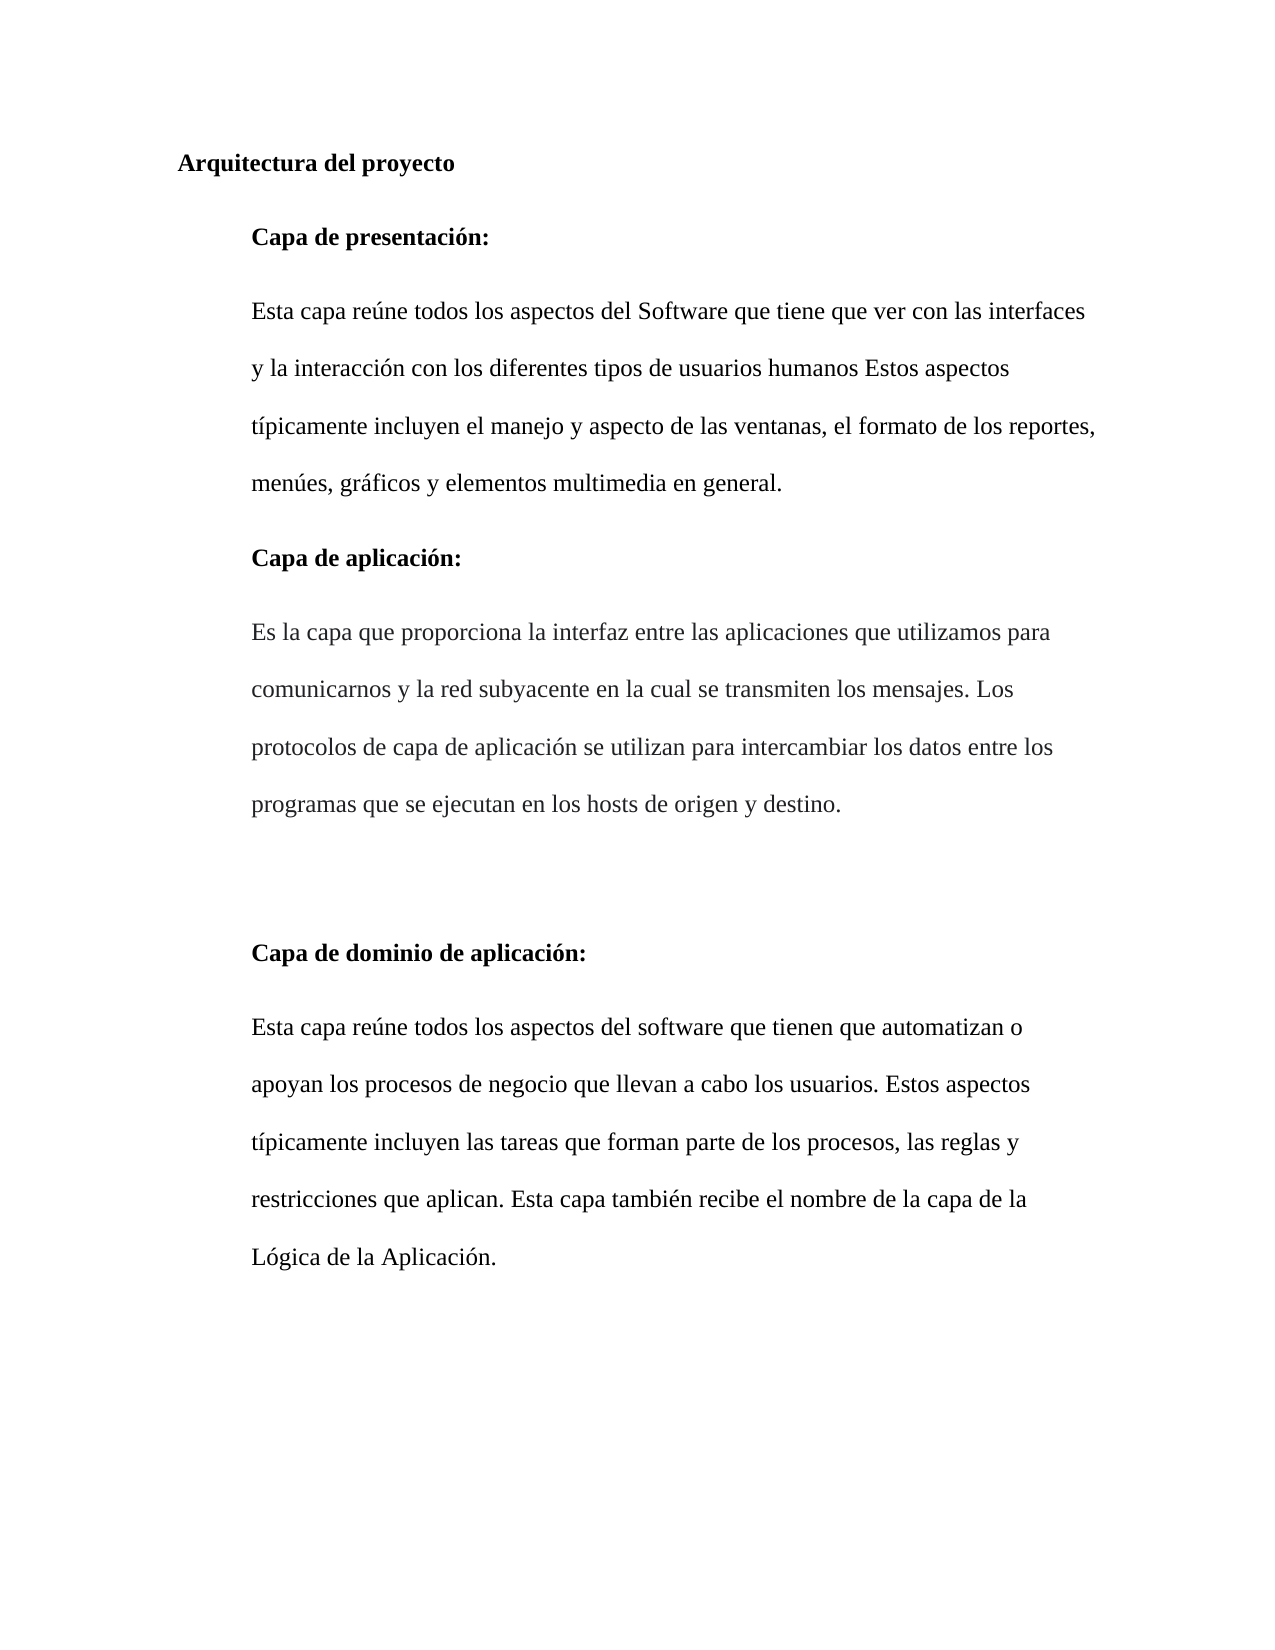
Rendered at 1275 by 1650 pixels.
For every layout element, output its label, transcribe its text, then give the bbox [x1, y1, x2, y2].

text Es la capa que proporciona la interfaz entre las aplicaciones que utilizamos para comunicarnos y la red subyacente en la cual se transmiten los mensajes. Los protocolos de capa de aplicación se utilizan para intercambiar los datos entre los programas que se ejecutan en los hosts de origen y destino. [251, 617, 1098, 818]
text Esta capa reúne todos los aspectos del software que tienen que automatizan o apoyan los procesos de negocio que llevan a cabo los usuarios. Estos aspectos típicamente incluyen las tareas que forman parte de los procesos, las reglas y restricciones que aplican. Esta capa también recibe el nombre de la capa de la Lógica de la Aplicación. [251, 1012, 1098, 1271]
text Arquitectura del proyecto [177, 148, 1098, 176]
text Capa de aplicación: [251, 543, 1098, 571]
text Capa de dominio de aplicación: [251, 938, 1098, 966]
text Esta capa reúne todos los aspectos del Software que tiene que ver con las interfaces y la interacción con los diferentes tipos de usuarios humanos Estos aspectos típicamente incluyen el manejo y aspecto de las ventanas, el formato de los reportes, menúes, gráficos y elementos multimedia en general. [251, 296, 1098, 497]
text Capa de presentación: [251, 222, 1098, 251]
